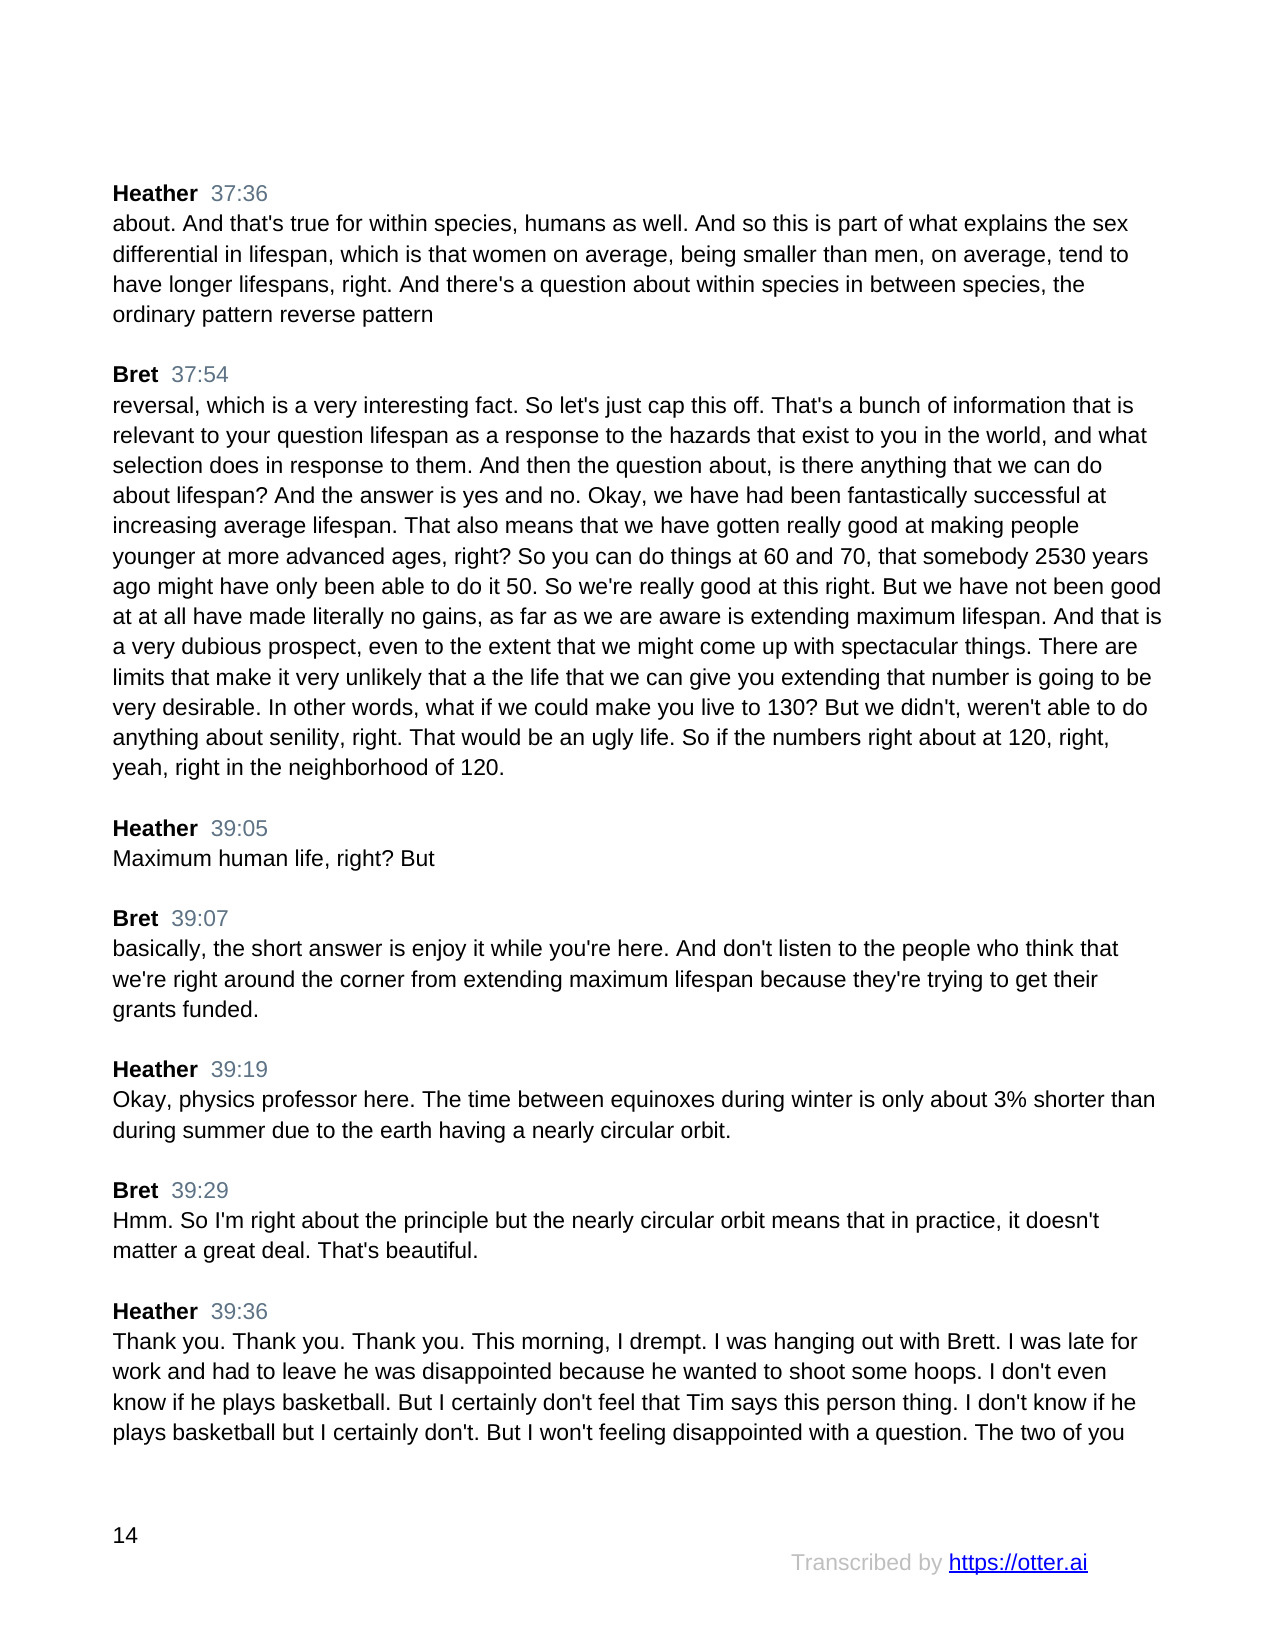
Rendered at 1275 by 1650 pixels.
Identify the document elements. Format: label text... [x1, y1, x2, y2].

text Okay, physics professor here. The time between equinoxes during winter is only about 3% shorter than during summer due to the earth having a nearly circular orbit. [112, 1086, 1162, 1143]
text basically, the short answer is enjoy it while you're here. And don't listen to the people who think that we're right around the corner from extending maximum lifespan because they're trying to get their grants funded. [112, 935, 1162, 1022]
text Heather 39:05 [112, 814, 1162, 841]
text about. And that's true for within species, humans as well. And so this is part of what explains the sex differential in lifespan, which is that women on average, being smaller than men, on average, tend to have longer lifespans, right. And there's a question about within species in between species, the ordinary pattern reverse pattern [112, 210, 1162, 327]
text Heather 37:36 [112, 180, 1162, 207]
text Bret 37:54 [112, 361, 1162, 388]
text Bret 39:29 [112, 1177, 1162, 1203]
text Maximum human life, right? But [112, 845, 1162, 871]
text reversal, which is a very interesting fact. So let's just cap this off. That's a bunch of information that is relevant to your question lifespan as a response to the hazards that exist to you in the world, and what selection does in response to them. And then the question about, is there anything that we can do about lifespan? And the answer is yes and no. Okay, we have had been fantastically successful at increasing average lifespan. That also means that we have gotten really good at making people younger at more advanced ages, right? So you can do things at 60 and 70, that somebody 2530 years ago might have only been able to do it 50. So we're really good at this right. But we have not been good at at all have made literally no gains, as far as we are aware is extending maximum lifespan. And that is a very dubious prospect, even to the extent that we might come up with spectacular things. There are limits that make it very unlikely that a the life that we can give you extending that number is going to be very desirable. In other words, what if we could make you live to 130? But we didn't, weren't able to do anything about senility, right. That would be an ugly life. So if the numbers right about at 120, right, yeah, right in the neighborhood of 120. [112, 392, 1162, 781]
text Heather 39:36 [112, 1298, 1162, 1324]
text Hmm. So I'm right about the principle but the nearly circular orbit means that in practice, it doesn't matter a great deal. That's beautiful. [112, 1207, 1162, 1264]
text Bret 39:07 [112, 905, 1162, 932]
text Heather 39:19 [112, 1056, 1162, 1083]
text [112, 1328, 1162, 1445]
